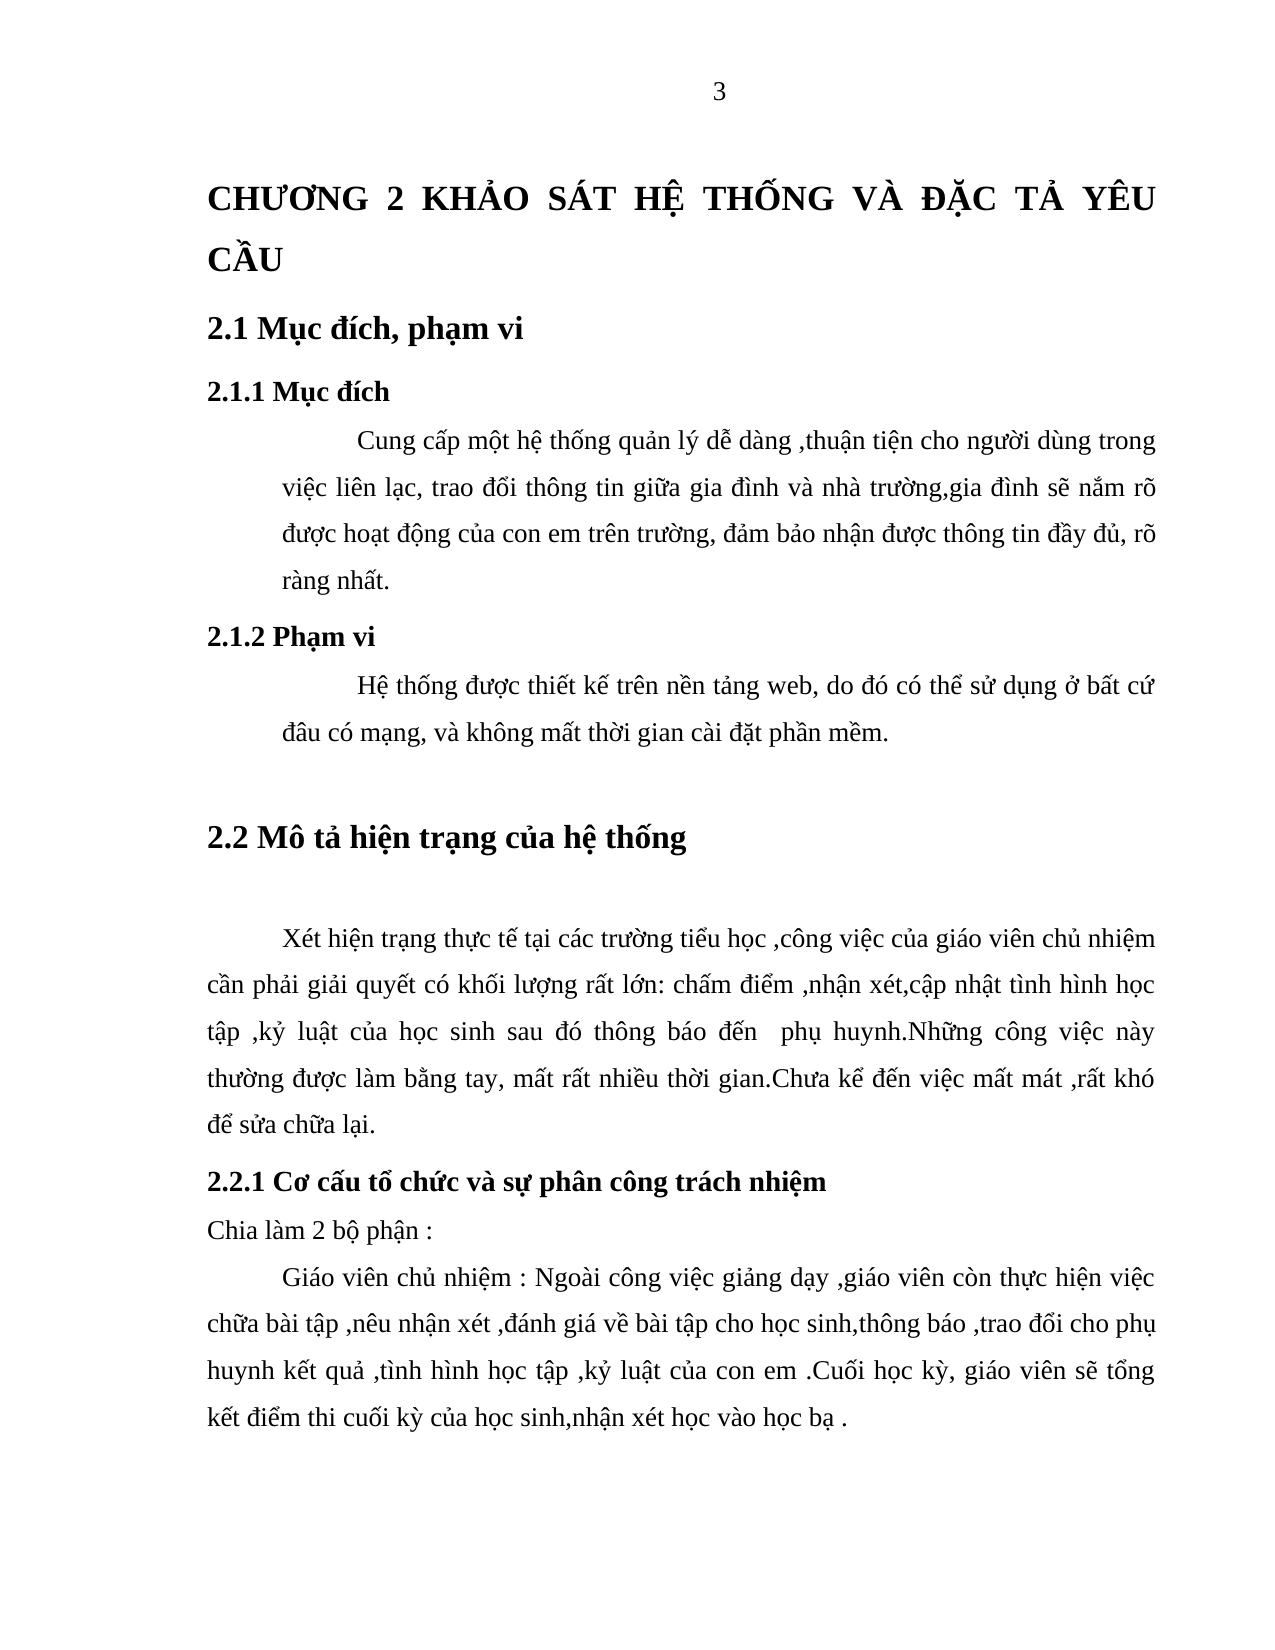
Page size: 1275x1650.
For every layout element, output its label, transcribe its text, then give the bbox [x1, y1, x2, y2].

text Chia làm 2 bộ phận : [207, 1214, 1157, 1245]
subtitle 2.2 Mô tả hiện trạng của hệ thống [207, 818, 1157, 856]
subtitle 2.1.2 Phạm vi [207, 619, 1157, 653]
text Cung cấp một hệ thống quản lý dễ dàng ,thuận tiện cho người dùng trong việc liên lạc, trao đổi thông tin giữa gia đình và nhà trường,gia đình sẽ nắm rõ được hoạt động của con em trên trường, đảm bảo nhận được thông tin đầy đủ, rõ ràng nhất. [282, 424, 1157, 595]
subtitle CHƯƠNG 2 KHẢO SÁT HỆ THỐNG VÀ ĐẶC TẢ YÊU CẦU [207, 177, 1157, 279]
subtitle 2.1 Mục đích, phạm vi [207, 308, 1157, 346]
text Xét hiện trạng thực tế tại các trường tiểu học ,công việc của giáo viên chủ nhiệm cần phải giải quyết có khối lượng rất lớn: chấm điểm ,nhận xét,cập nhật tình hình học tập ,kỷ luật của học sinh sau đó thông báo đến phụ huynh.Những công việc này thường được làm bằng tay, mất rất nhiều thời gian.Chưa kể đến việc mất mát ,rất khó để sửa chữa lại. [207, 922, 1157, 1140]
text Hệ thống được thiết kế trên nền tảng web, do đó có thể sử dụng ở bất cứ đâu có mạng, và không mất thời gian cài đặt phần mềm. [282, 669, 1157, 747]
subtitle 2.1.1 Mục đích [207, 374, 1157, 407]
text Giáo viên chủ nhiệm : Ngoài công việc giảng dạy ,giáo viên còn thực hiện việc chữa bài tập ,nêu nhận xét ,đánh giá về bài tập cho học sinh,thông báo ,trao đổi cho phụ huynh kết quả ,tình hình học tập ,kỷ luật của con em .Cuối học kỳ, giáo viên sẽ tổng kết điểm thi cuối kỳ của học sinh,nhận xét học vào học bạ . [207, 1261, 1157, 1432]
subtitle 2.2.1 Cơ cấu tổ chức và sự phân công trách nhiệm [207, 1164, 1157, 1197]
